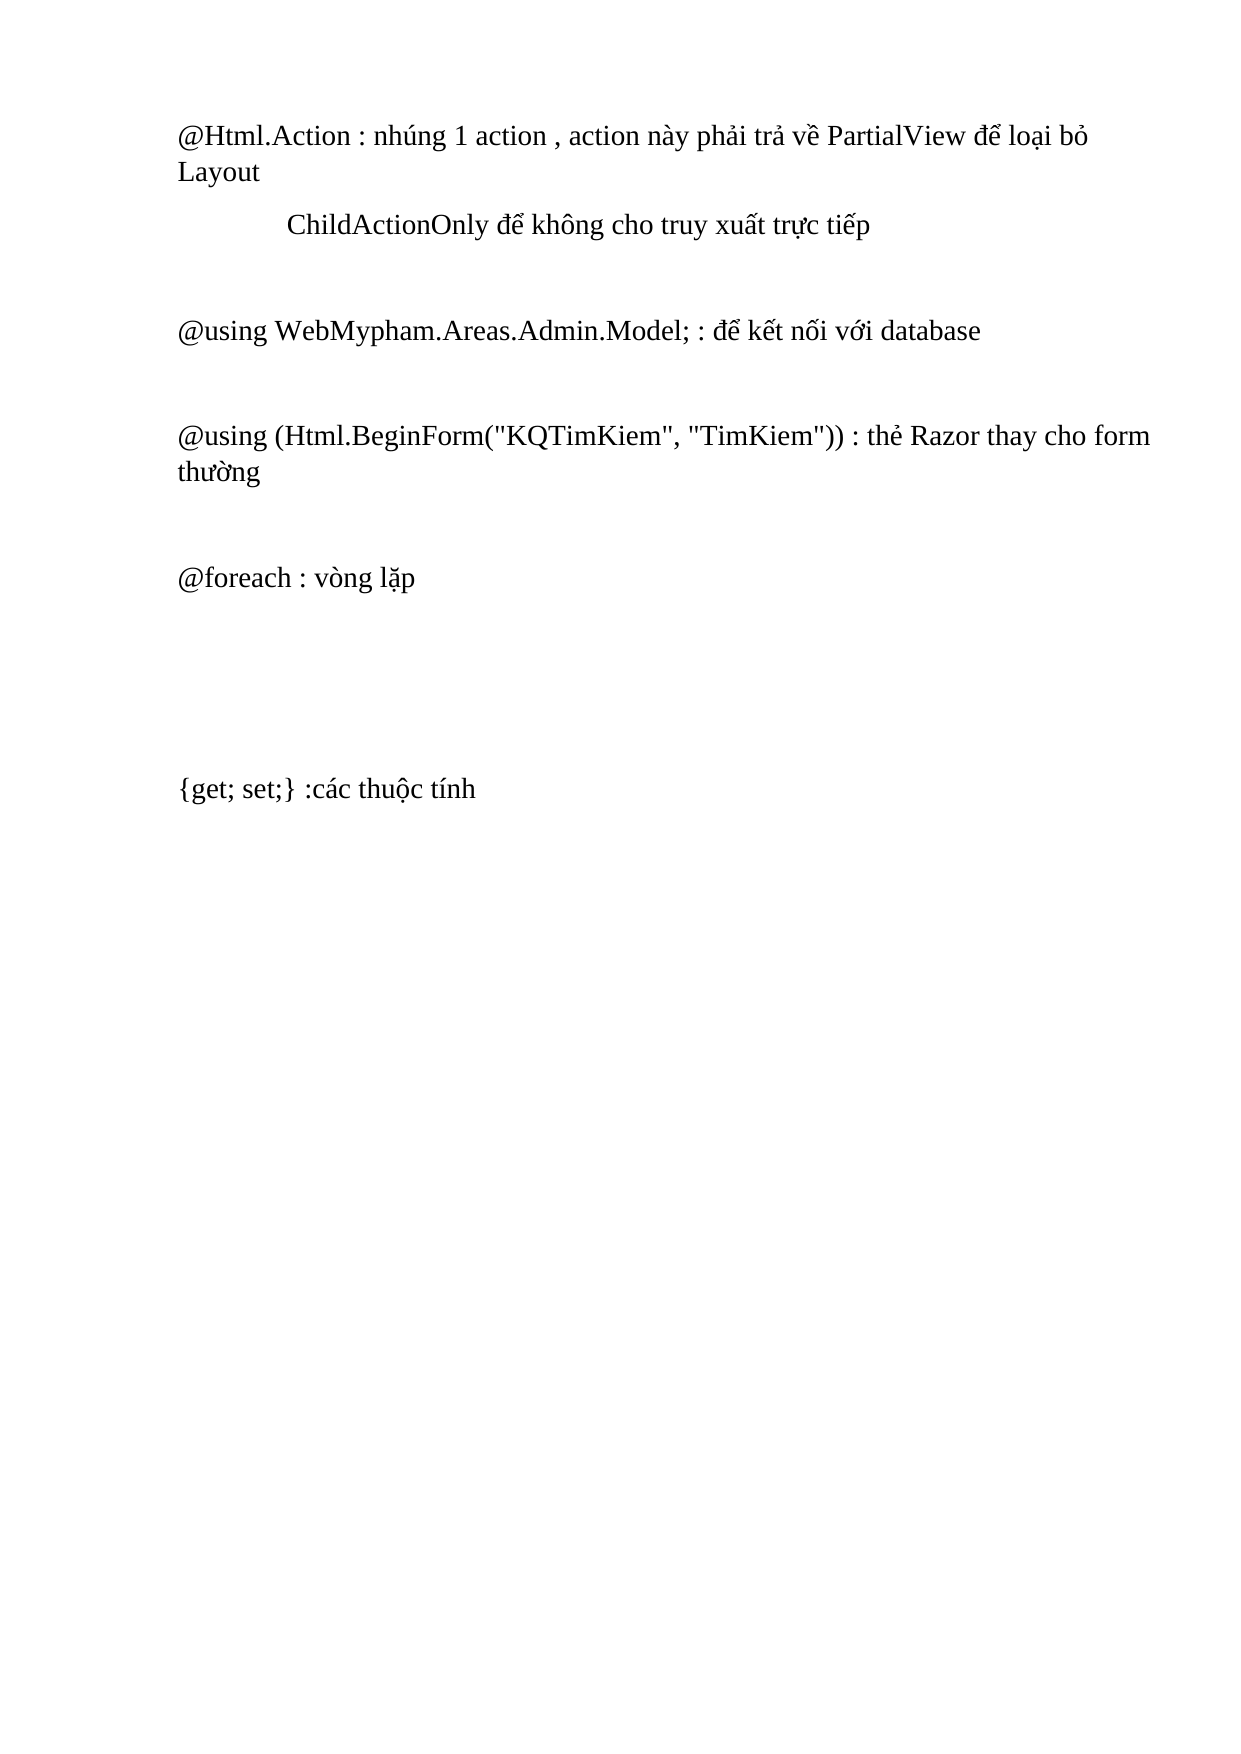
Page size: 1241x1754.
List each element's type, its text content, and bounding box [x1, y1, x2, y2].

text ChildActionOnly để không cho truy xuất trực tiếp [177, 207, 1152, 241]
text {get; set;} :các thuộc tính [177, 771, 1152, 805]
text @foreach : vòng lặp [177, 560, 1152, 594]
text @using (Html.BeginForm("KQTimKiem", "TimKiem")) : thẻ Razor thay cho form thường [177, 418, 1152, 488]
text @Html.Action : nhúng 1 action , action này phải trả về PartialView để loại bỏ Layout [177, 118, 1152, 188]
text @using WebMypham.Areas.Admin.Model; : để kết nối với database [177, 313, 1152, 346]
